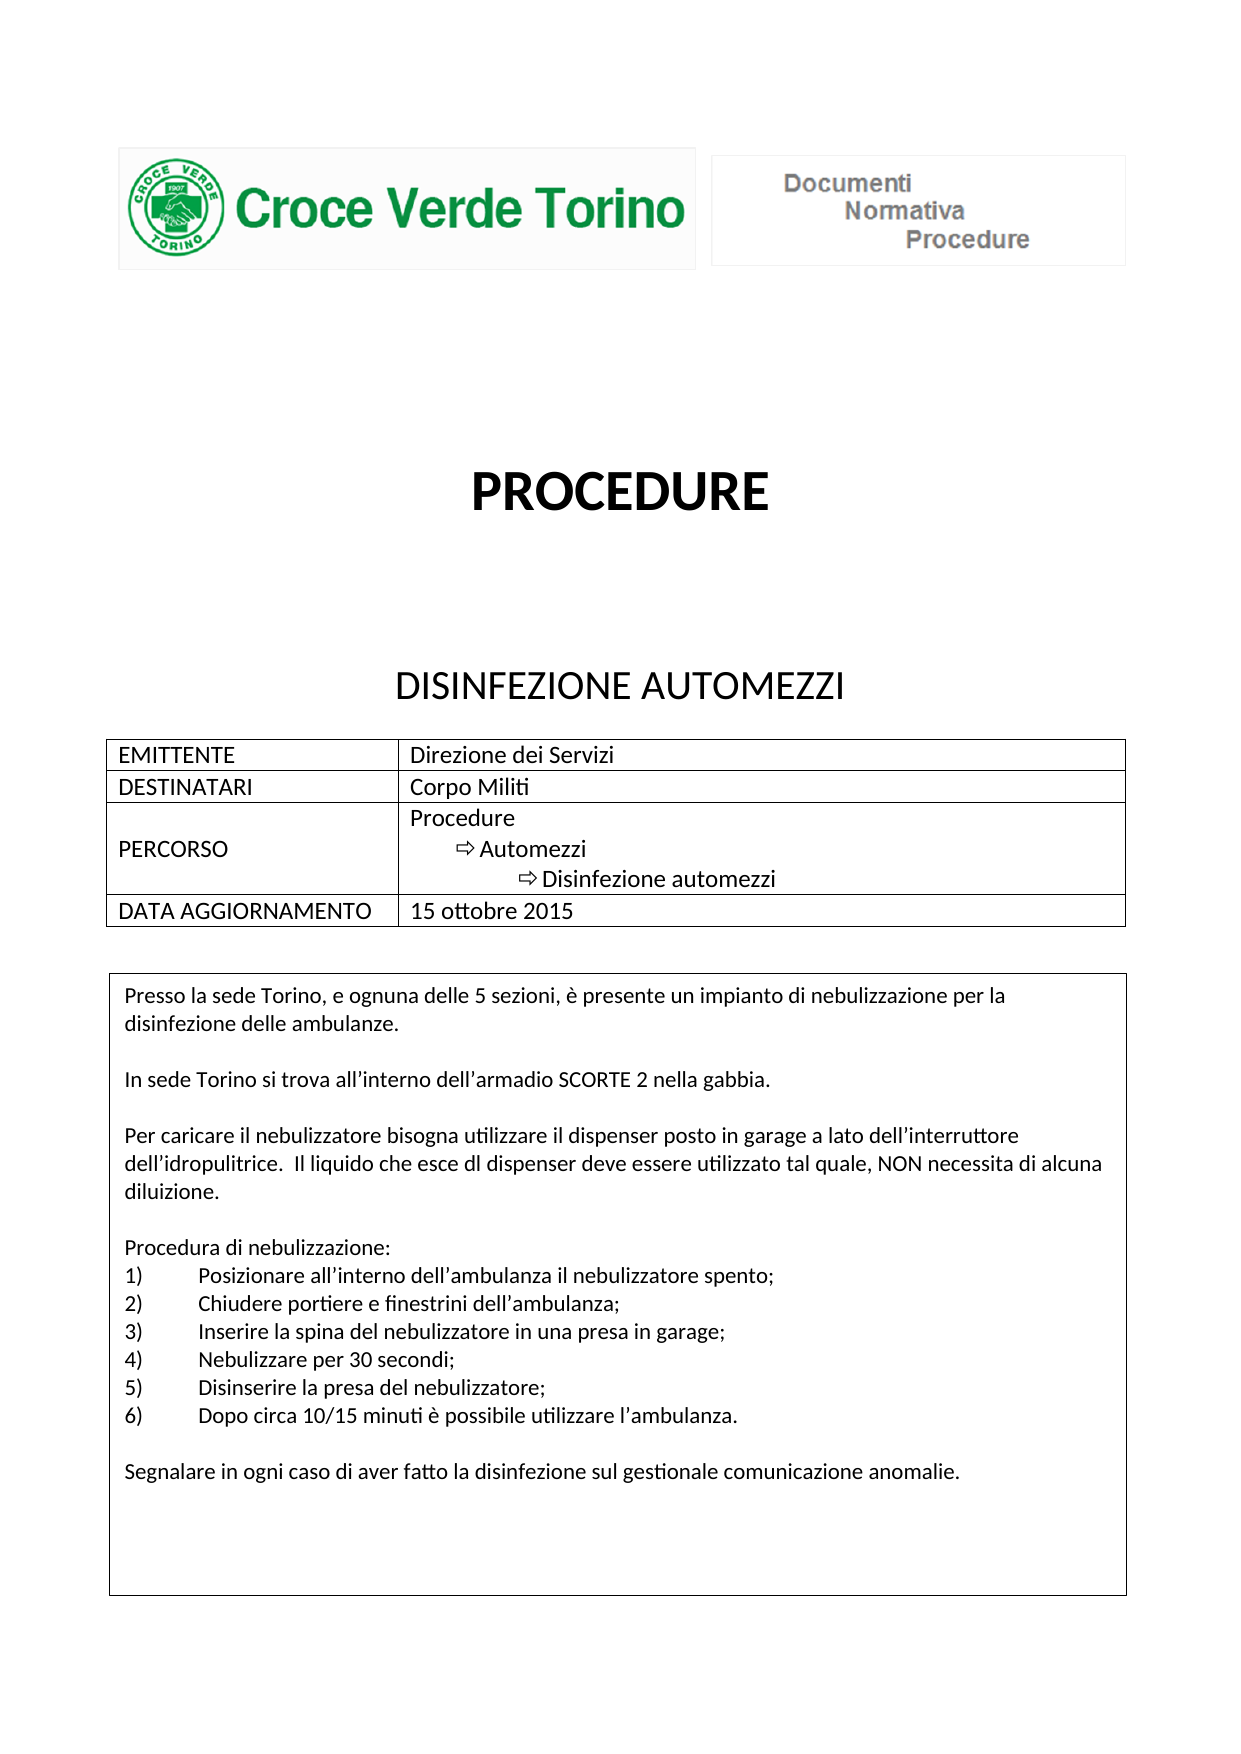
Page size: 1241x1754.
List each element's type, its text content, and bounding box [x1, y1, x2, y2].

picture [118, 147, 1126, 270]
table_cell Corpo Militi [399, 771, 1125, 802]
table_cell Procedure Automezzi Disinfezione automezzi [399, 803, 1125, 894]
table_header Direzione dei Servizi [399, 740, 1125, 770]
text DISINFEZIONE AUTOMEZZI [118, 659, 1122, 710]
table_cell DATA AGGIORNAMENTO [107, 895, 398, 926]
table_cell 15 ottobre 2015 [399, 895, 1125, 926]
table_cell DESTINATARI [107, 771, 398, 802]
table_cell PERCORSO [107, 803, 398, 894]
table_header EMITTENTE [107, 740, 398, 770]
text PROCEDURE [118, 454, 1122, 525]
